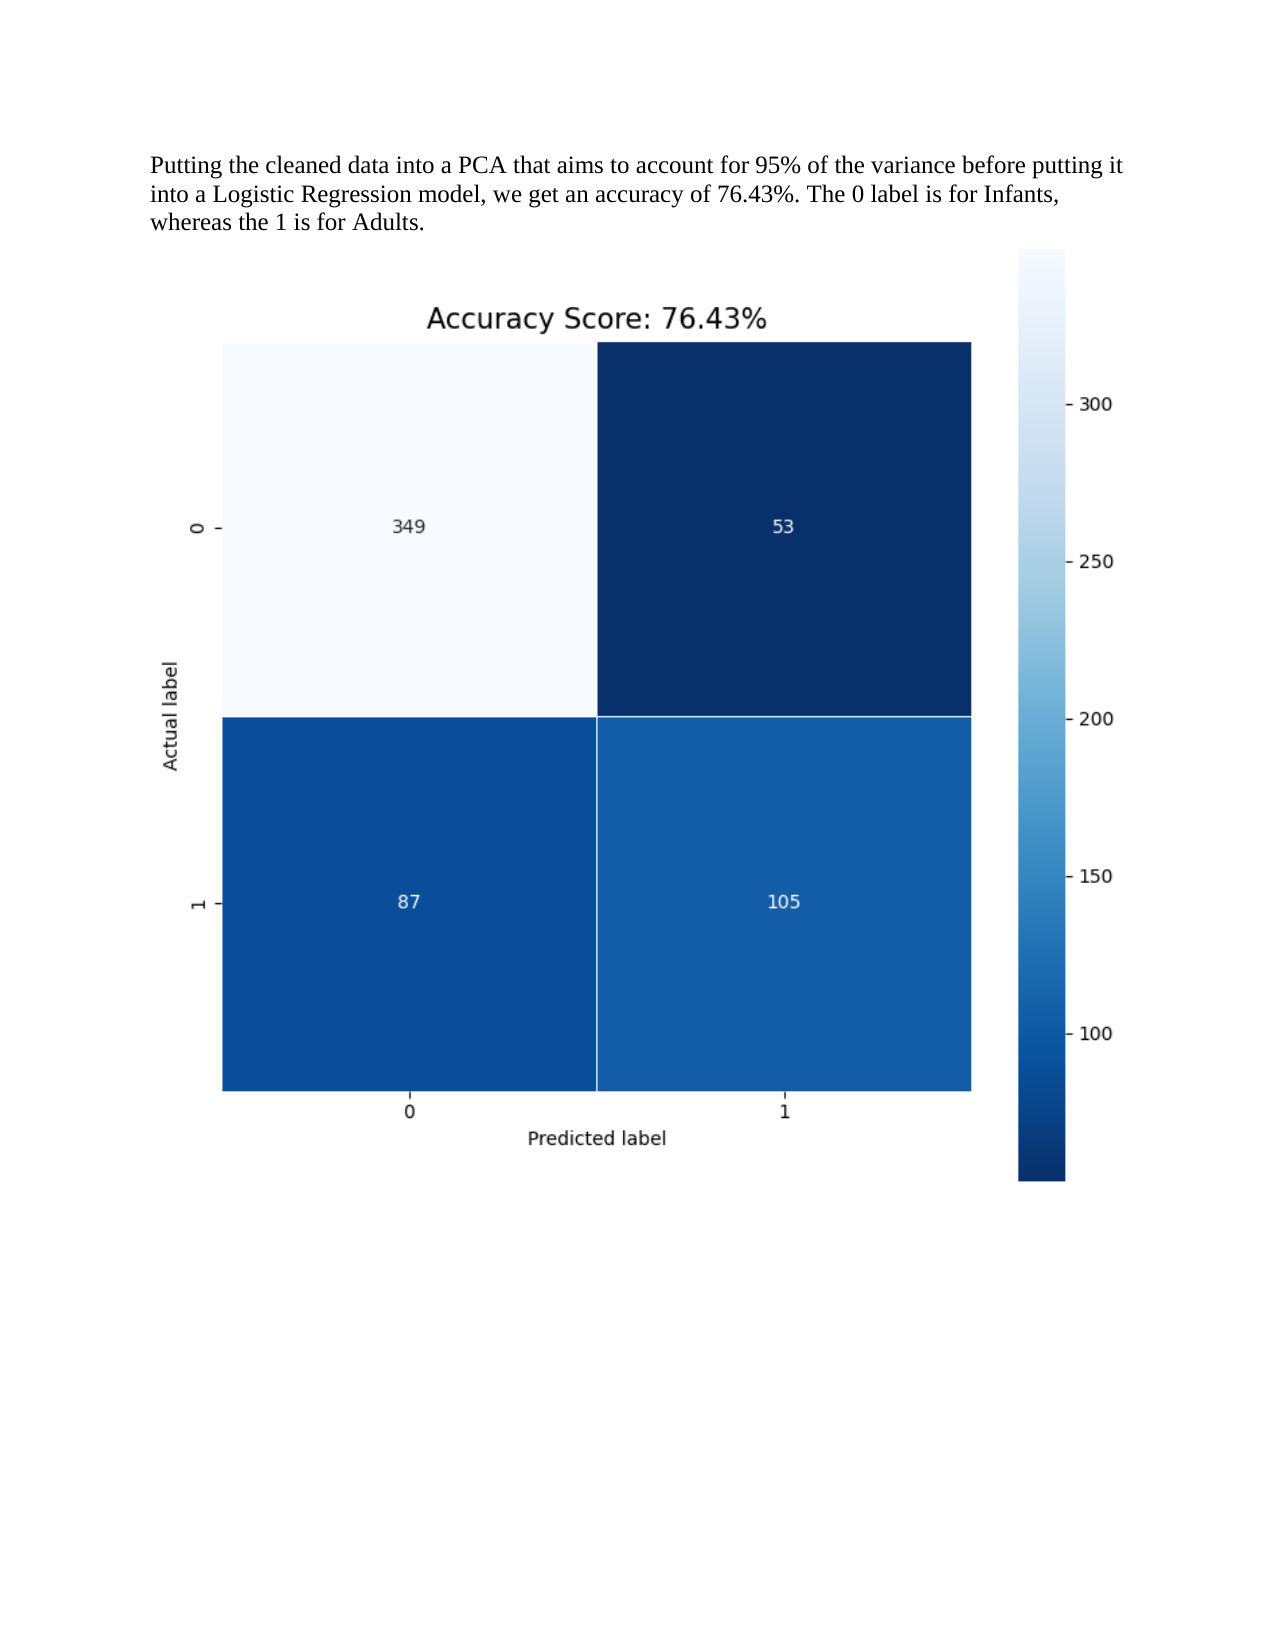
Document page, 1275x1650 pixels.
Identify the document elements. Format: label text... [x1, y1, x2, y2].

picture [150, 236, 1125, 1195]
text Putting the cleaned data into a PCA that aims to account for 95% of the variance before putting it into a Logistic Regression model, we get an accuracy of 76.43%. The 0 label is for Infants, whereas the 1 is for Adults. [150, 150, 1125, 236]
